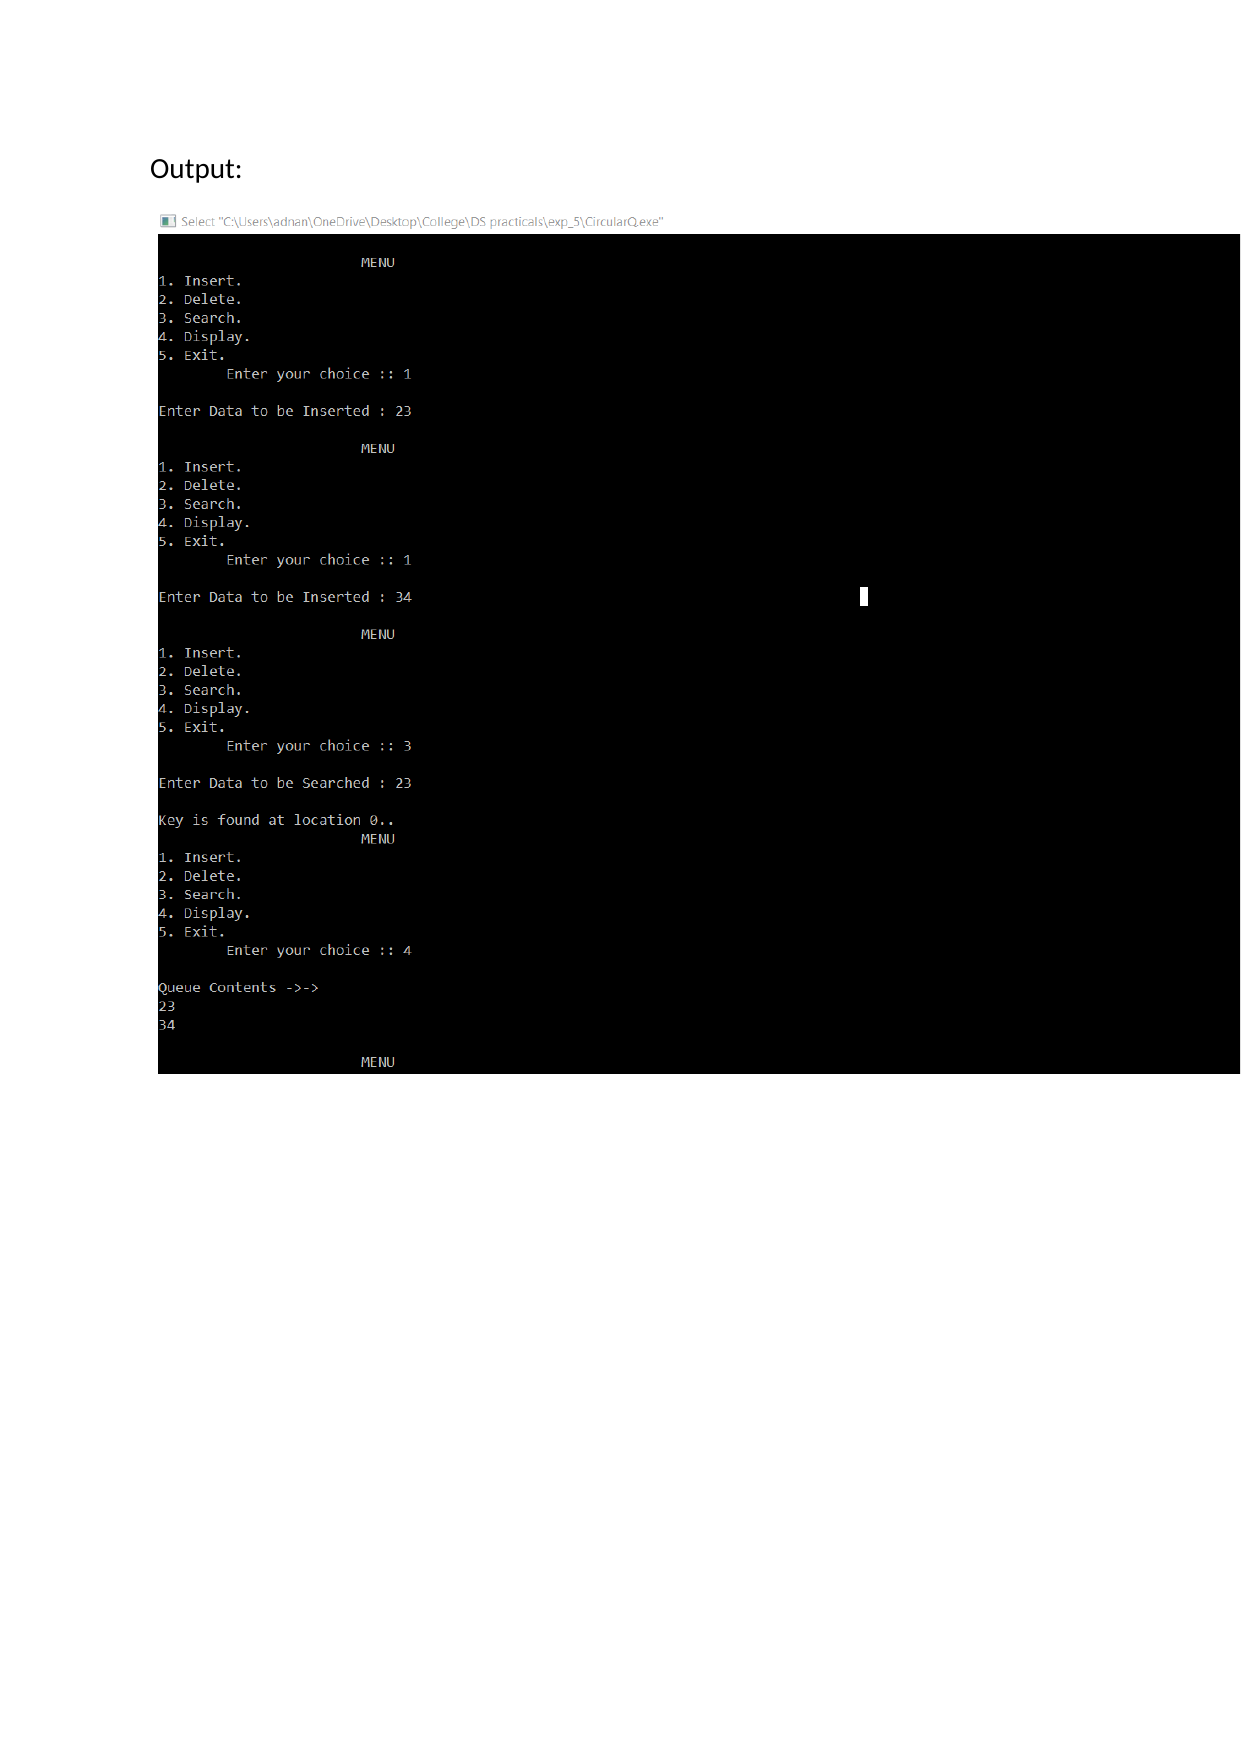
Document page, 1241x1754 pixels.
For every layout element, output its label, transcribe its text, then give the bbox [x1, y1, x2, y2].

text Output: [150, 150, 1090, 186]
picture [158, 209, 1241, 1074]
